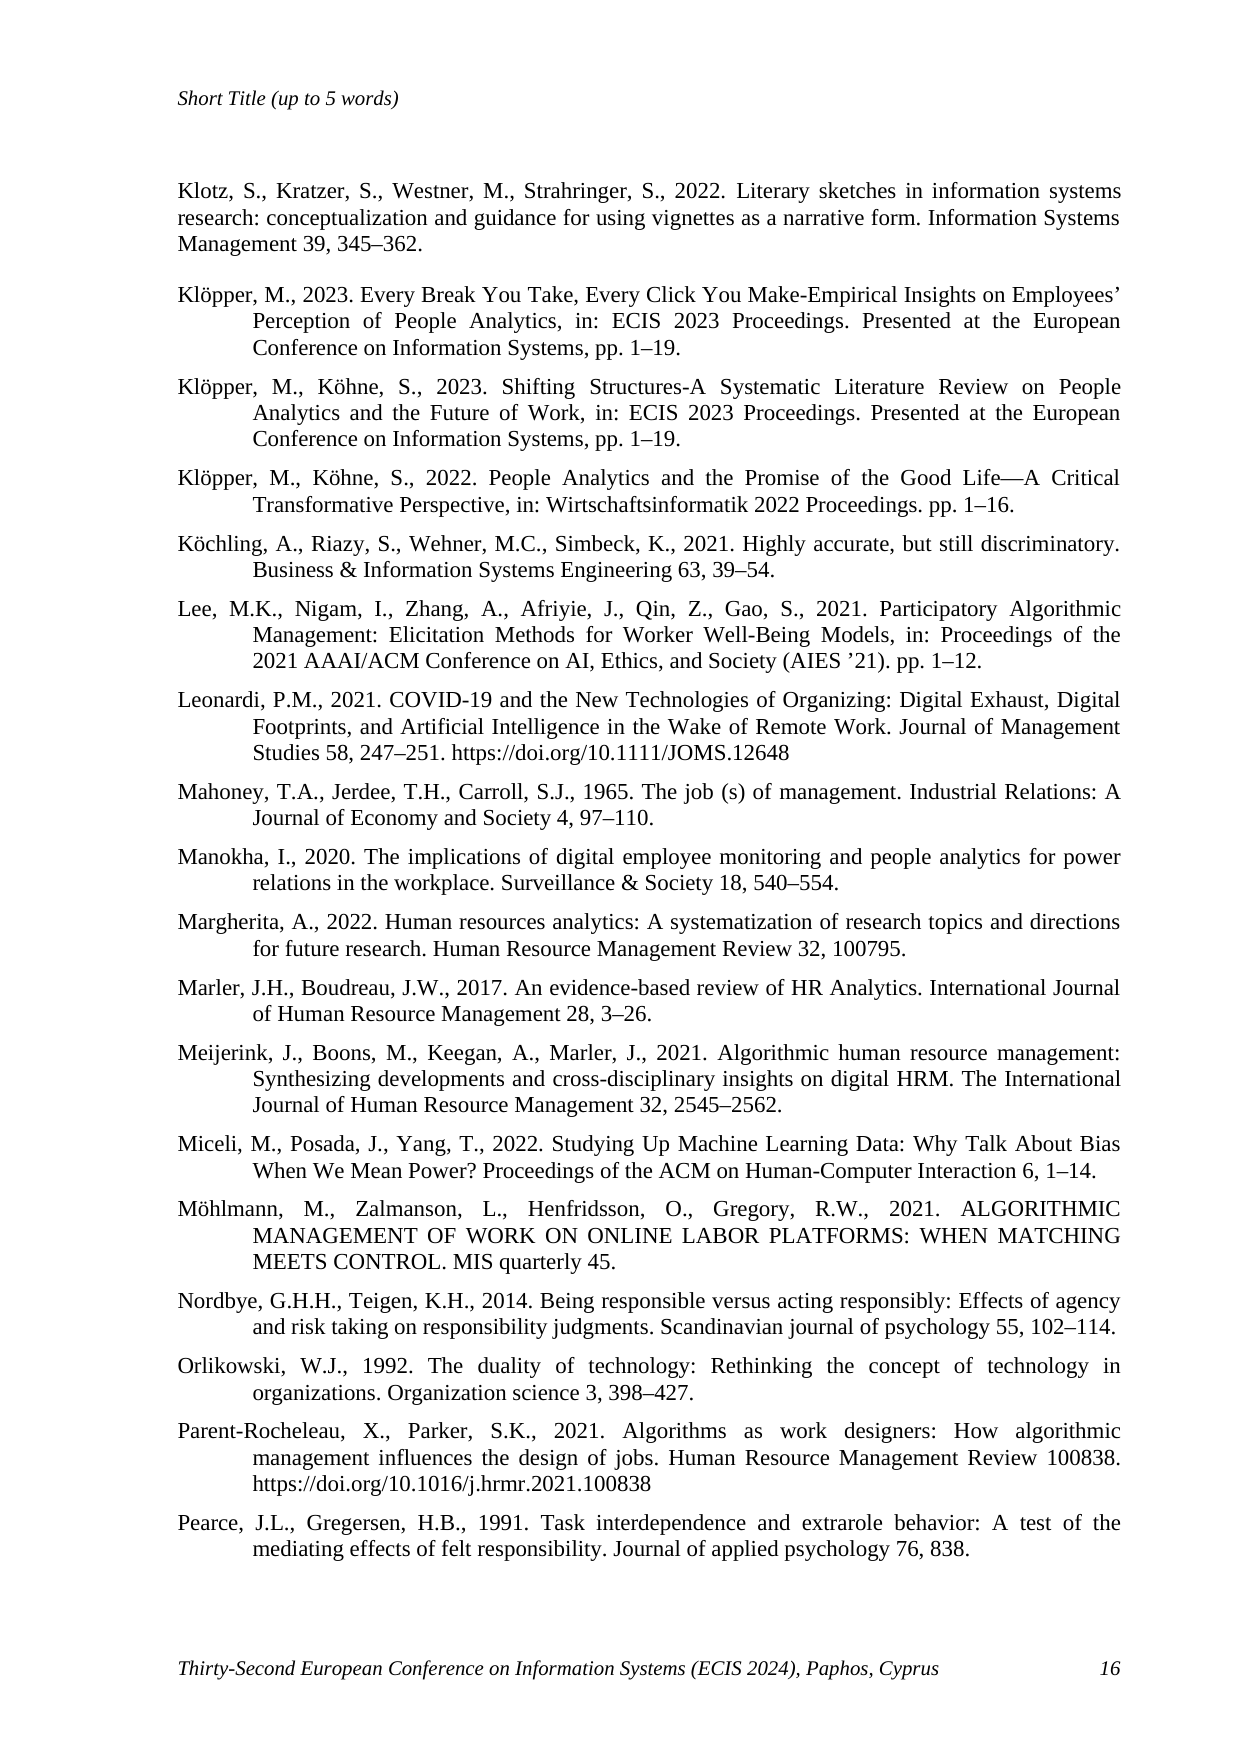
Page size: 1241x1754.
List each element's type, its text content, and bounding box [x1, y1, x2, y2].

text Möhlmann, M., Zalmanson, L., Henfridsson, O., Gregory, R.W., 2021. ALGORITHMIC MANAGEMENT OF WORK ON ONLINE LABOR PLATFORMS: WHEN MATCHING MEETS CONTROL. MIS quarterly 45. [177, 1196, 1122, 1274]
text Parent-Rocheleau, X., Parker, S.K., 2021. Algorithms as work designers: How algorithmic management influences the design of jobs. Human Resource Management Review 100838. https://doi.org/10.1016/j.hrmr.2021.100838 [177, 1417, 1122, 1497]
text Nordbye, G.H.H., Teigen, K.H., 2014. Being responsible versus acting responsibly: Effects of agency and risk taking on responsibility judgments. Scandinavian journal of psychology 55, 102–114. [177, 1287, 1122, 1340]
text Meijerink, J., Boons, M., Keegan, A., Marler, J., 2021. Algorithmic human resource management: Synthesizing developments and cross-disciplinary insights on digital HRM. The International Journal of Human Resource Management 32, 2545–2562. [177, 1039, 1122, 1118]
text Leonardi, P.M., 2021. COVID‐19 and the New Technologies of Organizing: Digital Exhaust, Digital Footprints, and Artificial Intelligence in the Wake of Remote Work. Journal of Management Studies 58, 247–251. https://doi.org/10.1111/JOMS.12648 [177, 686, 1122, 765]
text Klöpper, M., 2023. Every Break You Take, Every Click You Make-Empirical Insights on Employees’ Perception of People Analytics, in: ECIS 2023 Proceedings. Presented at the European Conference on Information Systems, pp. 1–19. [177, 281, 1122, 360]
text Klöpper, M., Köhne, S., 2023. Shifting Structures-A Systematic Literature Review on People Analytics and the Future of Work, in: ECIS 2023 Proceedings. Presented at the European Conference on Information Systems, pp. 1–19. [177, 373, 1122, 452]
text Miceli, M., Posada, J., Yang, T., 2022. Studying Up Machine Learning Data: Why Talk About Bias When We Mean Power? Proceedings of the ACM on Human-Computer Interaction 6, 1–14. [177, 1130, 1122, 1183]
text Köchling, A., Riazy, S., Wehner, M.C., Simbeck, K., 2021. Highly accurate, but still discriminatory. Business & Information Systems Engineering 63, 39–54. [177, 529, 1122, 582]
text Marler, J.H., Boudreau, J.W., 2017. An evidence-based review of HR Analytics. International Journal of Human Resource Management 28, 3–26. [177, 973, 1122, 1026]
text Margherita, A., 2022. Human resources analytics: A systematization of research topics and directions for future research. Human Resource Management Review 32, 100795. [177, 908, 1122, 961]
text Pearce, J.L., Gregersen, H.B., 1991. Task interdependence and extrarole behavior: A test of the mediating effects of felt responsibility. Journal of applied psychology 76, 838. [177, 1509, 1122, 1562]
text Klotz, S., Kratzer, S., Westner, M., Strahringer, S., 2022. Literary sketches in information systems research: conceptualization and guidance for using vignettes as a narrative form. Information Systems Management 39, 345–362. [177, 177, 1122, 256]
text Lee, M.K., Nigam, I., Zhang, A., Afriyie, J., Qin, Z., Gao, S., 2021. Participatory Algorithmic Management: Elicitation Methods for Worker Well-Being Models, in: Proceedings of the 2021 AAAI/ACM Conference on AI, Ethics, and Society (AIES ’21). pp. 1–12. [177, 595, 1122, 674]
text Manokha, I., 2020. The implications of digital employee monitoring and people analytics for power relations in the workplace. Surveillance & Society 18, 540–554. [177, 843, 1122, 896]
text Klöpper, M., Köhne, S., 2022. People Analytics and the Promise of the Good Life—A Critical Transformative Perspective, in: Wirtschaftsinformatik 2022 Proceedings. pp. 1–16. [177, 464, 1122, 517]
text Mahoney, T.A., Jerdee, T.H., Carroll, S.J., 1965. The job (s) of management. Industrial Relations: A Journal of Economy and Society 4, 97–110. [177, 778, 1122, 831]
text Orlikowski, W.J., 1992. The duality of technology: Rethinking the concept of technology in organizations. Organization science 3, 398–427. [177, 1352, 1122, 1405]
